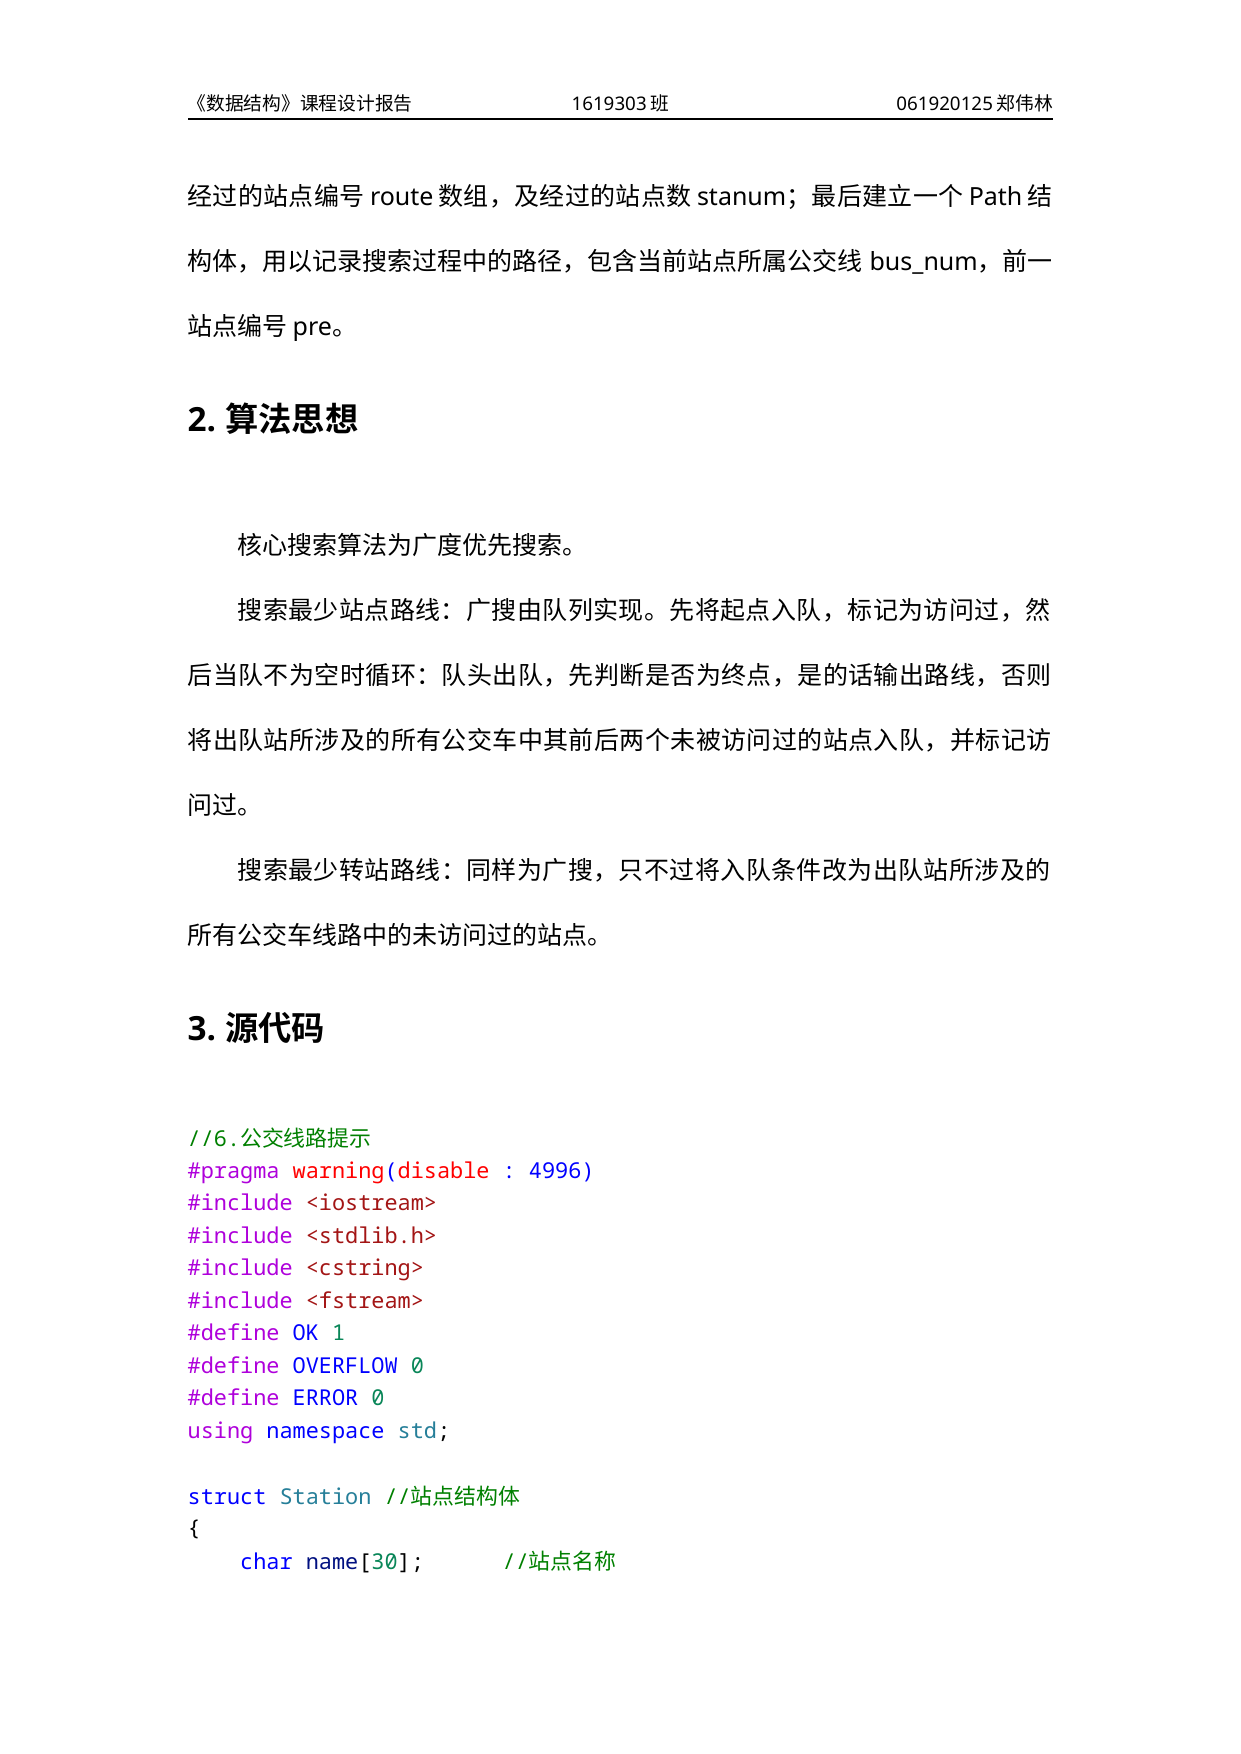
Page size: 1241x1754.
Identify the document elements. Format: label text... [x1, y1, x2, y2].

text #include <iostream> [187, 1186, 1053, 1218]
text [187, 162, 1053, 357]
text //6.公交线路提示 [187, 1121, 1053, 1153]
text #include <stdlib.h> [187, 1218, 1053, 1251]
text #define OVERFLOW 0 [187, 1348, 1053, 1381]
text 搜索最少转站路线：同样为广搜，只不过将入队条件改为出队站所涉及的所有公交车线路中的未访问过的站点。 [187, 836, 1053, 966]
text struct Station //站点结构体 [187, 1478, 1053, 1511]
text #define ERROR 0 [187, 1381, 1053, 1413]
text char name[30]; //站点名称 [187, 1543, 1053, 1576]
text 搜索最少站点路线：广搜由队列实现。先将起点入队，标记为访问过，然后当队不为空时循环：队头出队，先判断是否为终点，是的话输出路线，否则将出队站所涉及的所有公交车中其前后两个未被访问过的站点入队，并标记访问过。 [187, 576, 1053, 836]
text using namespace std; [187, 1413, 1053, 1446]
text #define OK 1 [187, 1316, 1053, 1348]
text { [187, 1511, 1053, 1543]
text #include <cstring> [187, 1251, 1053, 1283]
text #include <fstream> [187, 1283, 1053, 1316]
subtitle 2. 算法思想 [187, 384, 1053, 449]
subtitle 3. 源代码 [187, 993, 1053, 1058]
text 核心搜索算法为广度优先搜索。 [187, 511, 1053, 576]
text #pragma warning(disable : 4996) [187, 1153, 1053, 1186]
